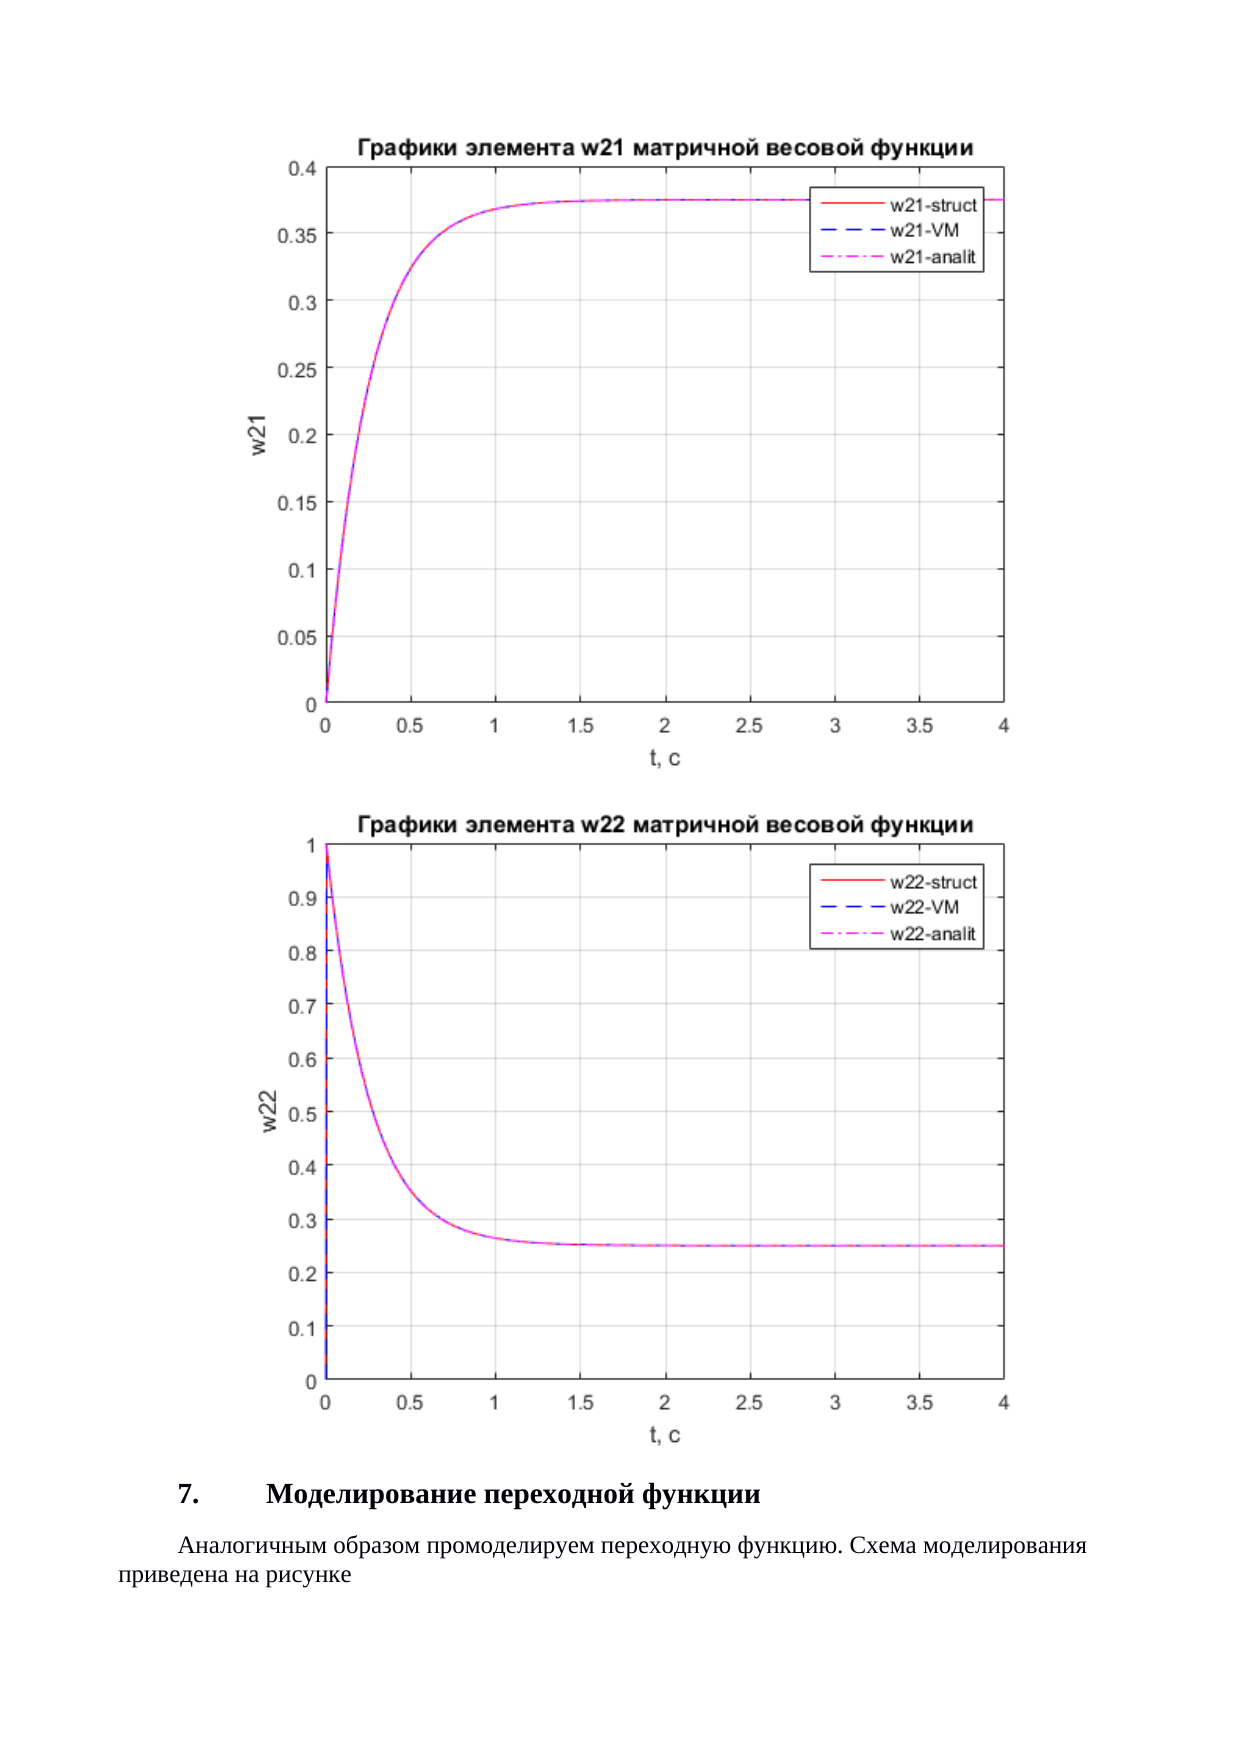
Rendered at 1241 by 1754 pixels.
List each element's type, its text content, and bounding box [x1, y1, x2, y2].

text Аналогичным образом промоделируем переходную функцию. Схема моделирования приведена на рисунке [118, 1531, 1122, 1588]
picture [212, 118, 1088, 775]
subtitle Моделирование переходной функции [177, 1476, 1122, 1510]
picture [212, 795, 1088, 1452]
